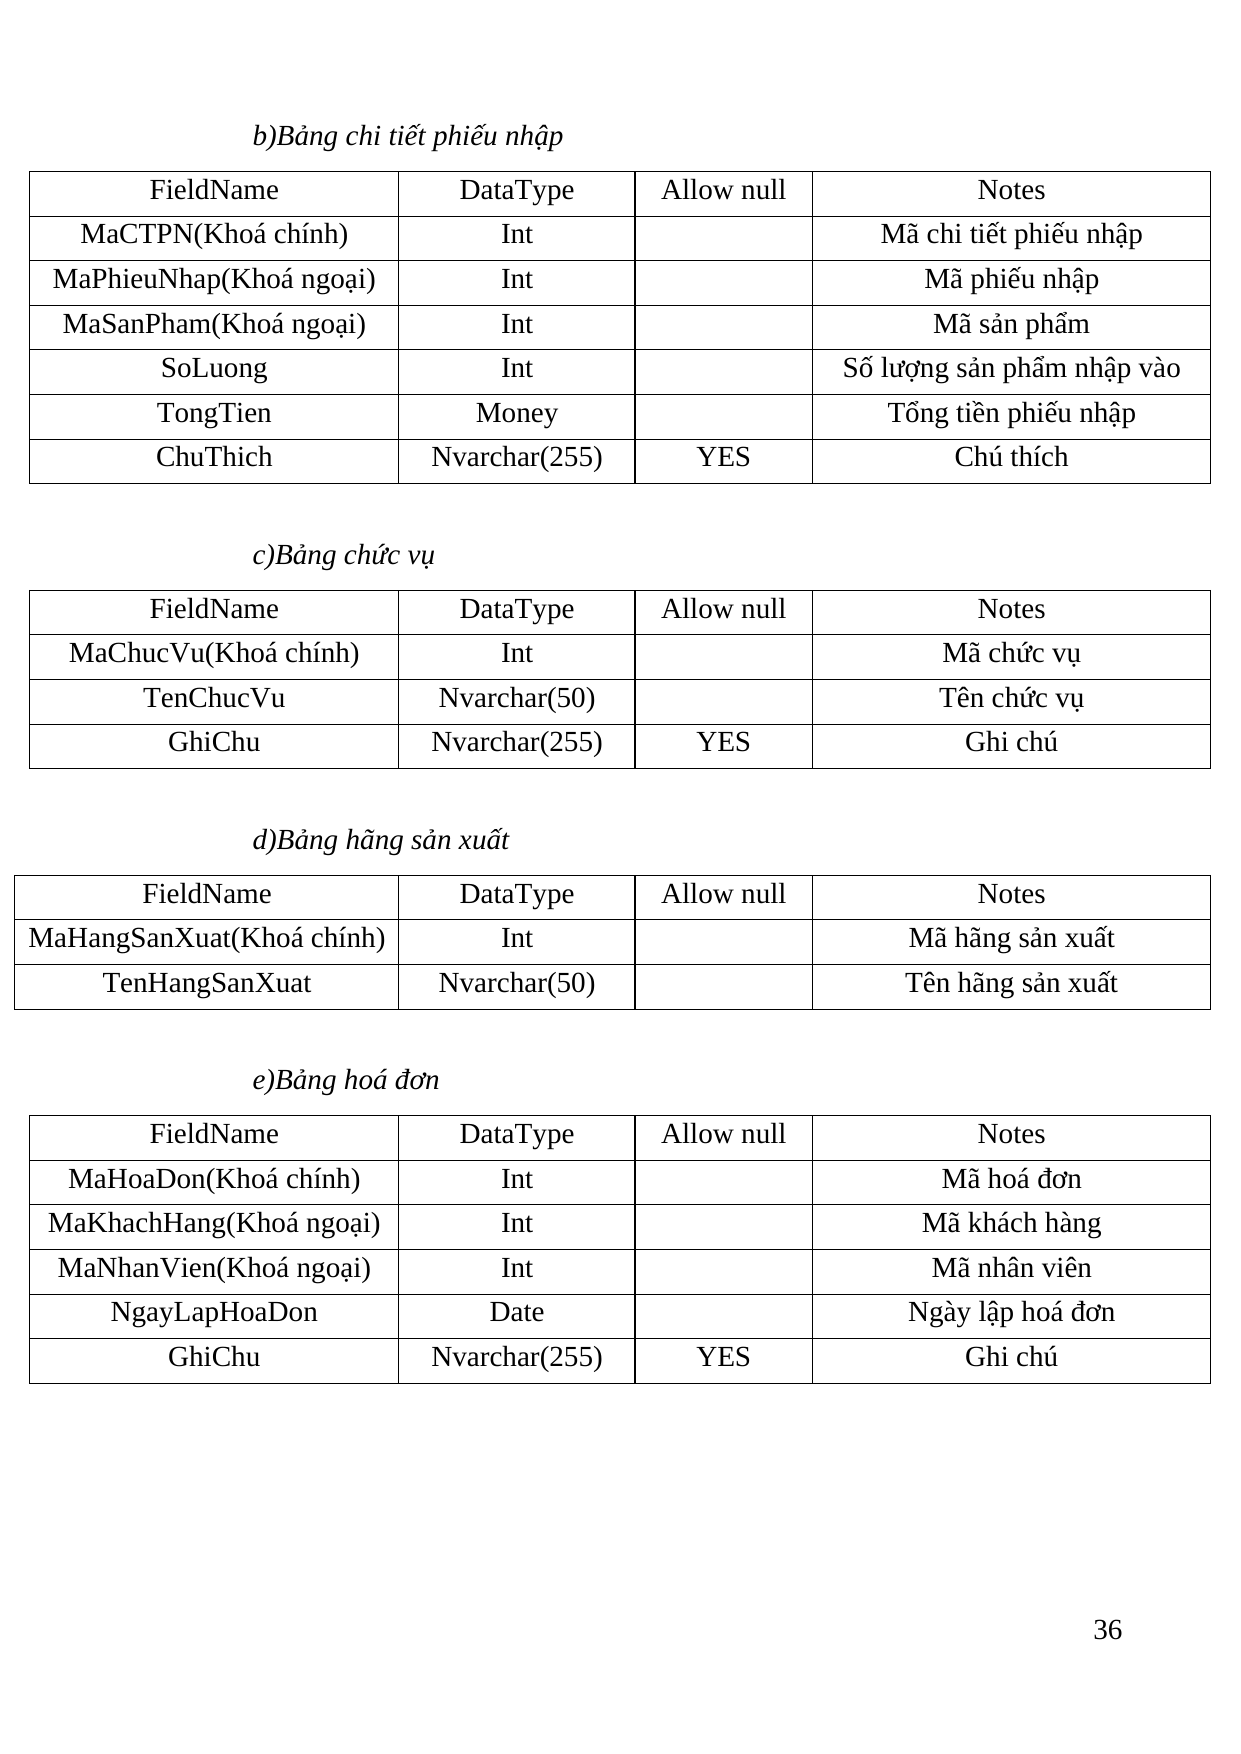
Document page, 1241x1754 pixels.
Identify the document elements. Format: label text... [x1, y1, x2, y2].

table_header Allow null [636, 591, 812, 634]
table_cell YES [636, 725, 812, 768]
table_cell Mã sản phẩm [813, 306, 1210, 349]
table_cell [636, 680, 812, 723]
table_header Notes [813, 172, 1210, 216]
table_cell Int [399, 1161, 634, 1204]
table_header DataType [399, 1116, 634, 1160]
table_cell Money [399, 395, 634, 438]
table_cell Nvarchar(255) [399, 725, 634, 768]
text c)Bảng chức vụ [252, 537, 1122, 570]
table_cell Tên chức vụ [813, 680, 1210, 723]
table_cell Ngày lập hoá đơn [813, 1295, 1210, 1338]
table_cell MaHoaDon(Khoá chính) [30, 1161, 398, 1204]
table_cell Int [399, 920, 634, 964]
table_cell MaKhachHang(Khoá ngoại) [30, 1205, 398, 1249]
table_cell Nvarchar(50) [399, 965, 634, 1008]
table_cell GhiChu [30, 1339, 398, 1383]
table_cell [636, 635, 812, 679]
table_header Allow null [636, 172, 812, 216]
table_cell MaNhanVien(Khoá ngoại) [30, 1250, 398, 1293]
table_cell Số lượng sản phẩm nhập vào [813, 350, 1210, 394]
table_cell [636, 1250, 812, 1293]
table_cell Mã hãng sản xuất [813, 920, 1210, 964]
table_header FieldName [15, 876, 398, 919]
table_header FieldName [30, 591, 398, 634]
table_cell Tên hãng sản xuất [813, 965, 1210, 1008]
table_cell YES [636, 440, 812, 483]
table_cell Ghi chú [813, 725, 1210, 768]
table_cell Nvarchar(255) [399, 1339, 634, 1383]
table_header DataType [399, 172, 634, 216]
table_cell MaCTPN(Khoá chính) [30, 217, 398, 260]
table_cell Mã hoá đơn [813, 1161, 1210, 1204]
table_header FieldName [30, 1116, 398, 1160]
table_cell [636, 350, 812, 394]
table_cell TongTien [30, 395, 398, 438]
table_cell [636, 920, 812, 964]
table_cell Int [399, 1250, 634, 1293]
table_cell Int [399, 217, 634, 260]
table_cell Mã phiếu nhập [813, 261, 1210, 305]
table_cell [636, 1295, 812, 1338]
table_cell Int [399, 350, 634, 394]
table_header DataType [399, 591, 634, 634]
table_cell YES [636, 1339, 812, 1383]
table_cell Mã chức vụ [813, 635, 1210, 679]
table_cell Ghi chú [813, 1339, 1210, 1383]
table_cell Int [399, 261, 634, 305]
table_header Notes [813, 1116, 1210, 1160]
table_cell GhiChu [30, 725, 398, 768]
text d)Bảng hãng sản xuất [177, 822, 1122, 855]
table_cell [636, 217, 812, 260]
table_cell [636, 1205, 812, 1249]
text e)Bảng hoá đơn [177, 1062, 1122, 1096]
table_cell [636, 965, 812, 1008]
table_cell [636, 395, 812, 438]
table_cell [636, 306, 812, 349]
table_cell Int [399, 306, 634, 349]
table_cell TenChucVu [30, 680, 398, 723]
table_cell Nvarchar(50) [399, 680, 634, 723]
table_cell Mã khách hàng [813, 1205, 1210, 1249]
table_cell TenHangSanXuat [15, 965, 398, 1008]
text b)Bảng chi tiết phiếu nhập [252, 118, 1122, 152]
table_header Allow null [636, 1116, 812, 1160]
table_cell [636, 1161, 812, 1204]
table_header Notes [813, 876, 1210, 919]
table_cell MaPhieuNhap(Khoá ngoại) [30, 261, 398, 305]
table_header Allow null [636, 876, 812, 919]
table_cell NgayLapHoaDon [30, 1295, 398, 1338]
table_header FieldName [30, 172, 398, 216]
table_cell SoLuong [30, 350, 398, 394]
table_cell MaHangSanXuat(Khoá chính) [15, 920, 398, 964]
table_header Notes [813, 591, 1210, 634]
table_cell Mã nhân viên [813, 1250, 1210, 1293]
table_cell Tổng tiền phiếu nhập [813, 395, 1210, 438]
table_cell ChuThich [30, 440, 398, 483]
table_cell [636, 261, 812, 305]
table_cell Chú thích [813, 440, 1210, 483]
table_cell MaChucVu(Khoá chính) [30, 635, 398, 679]
table_cell Mã chi tiết phiếu nhập [813, 217, 1210, 260]
table_cell Int [399, 1205, 634, 1249]
table_cell Nvarchar(255) [399, 440, 634, 483]
table_cell Date [399, 1295, 634, 1338]
table_cell Int [399, 635, 634, 679]
table_cell MaSanPham(Khoá ngoại) [30, 306, 398, 349]
table_header DataType [399, 876, 634, 919]
